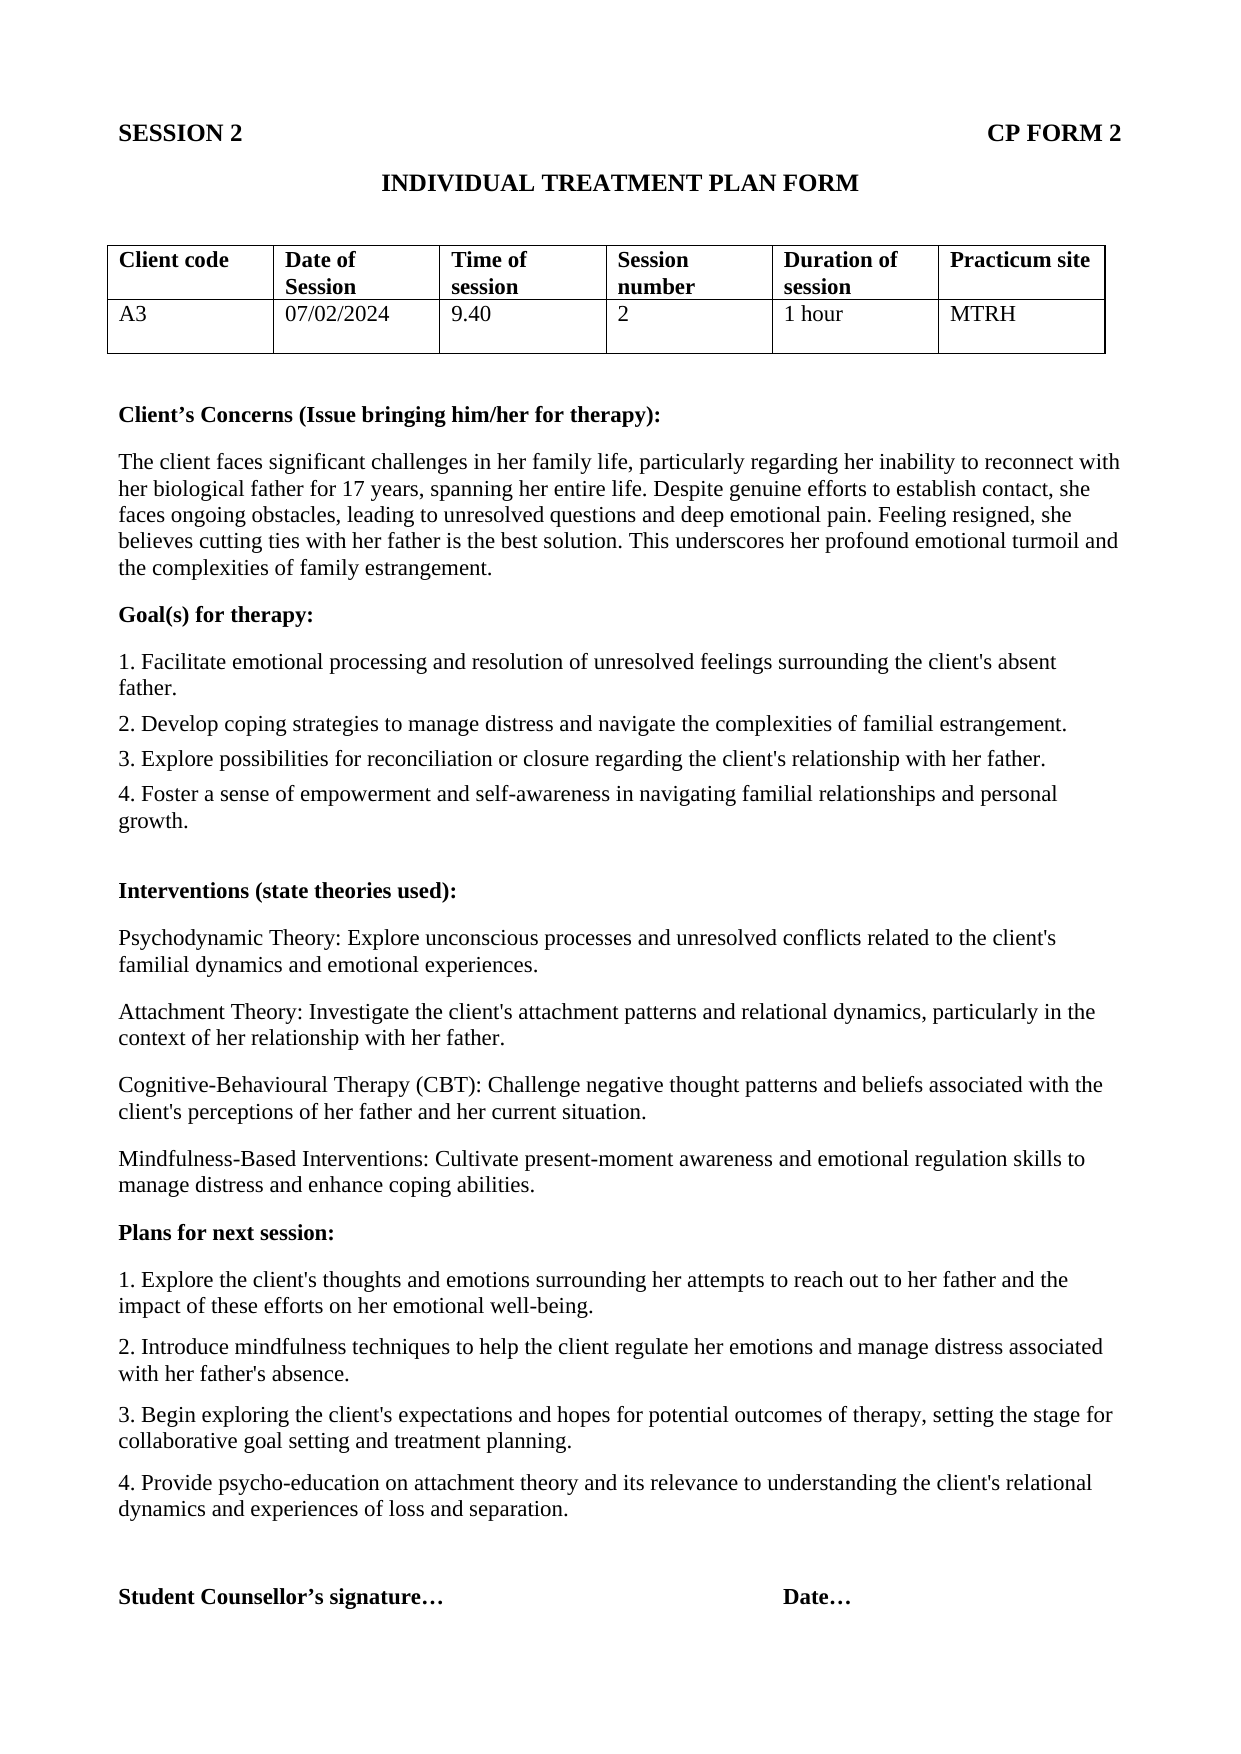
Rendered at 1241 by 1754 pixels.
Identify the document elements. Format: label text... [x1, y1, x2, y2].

text The client faces significant challenges in her family life, particularly regarding her inability to reconnect with her biological father for 17 years, spanning her entire life. Despite genuine efforts to establish contact, she faces ongoing obstacles, leading to unresolved questions and deep emotional pain. Feeling resigned, she believes cutting ties with her father is the best solution. This underscores her profound emotional turmoil and the complexities of family estrangement. [118, 448, 1122, 580]
text Student Counsellor’s signature… Date… [118, 1583, 1122, 1610]
text 3. Explore possibilities for reconciliation or closure regarding the client's relationship with her father. [118, 745, 1122, 771]
text Attachment Theory: Investigate the client's attachment patterns and relational dynamics, particularly in the context of her relationship with her father. [118, 998, 1122, 1051]
text 4. Foster a sense of empowerment and self-awareness in navigating familial relationships and personal growth. [118, 780, 1122, 833]
text Goal(s) for therapy: [118, 601, 1122, 627]
table_cell A3 [108, 300, 273, 353]
text INDIVIDUAL TREATMENT PLAN FORM [118, 168, 1122, 224]
text Mindfulness-Based Interventions: Cultivate present-moment awareness and emotional regulation skills to manage distress and enhance coping abilities. [118, 1145, 1122, 1198]
table_header Date of Session [274, 246, 439, 299]
table_cell 9.40 [440, 300, 606, 353]
text Client’s Concerns (Issue bringing him/her for therapy): [118, 401, 1122, 427]
table_header Time of session [440, 246, 606, 299]
text Interventions (state theories used): [118, 877, 1122, 904]
table_cell 1 hour [773, 300, 938, 353]
text 3. Begin exploring the client's expectations and hopes for potential outcomes of therapy, setting the stage for collaborative goal setting and treatment planning. [118, 1401, 1122, 1454]
table_cell MTRH [939, 300, 1104, 353]
text 1. Facilitate emotional processing and resolution of unresolved feelings surrounding the client's absent father. [118, 648, 1122, 701]
table_header Session number [607, 246, 772, 299]
table_cell 07/02/2024 [274, 300, 439, 353]
text 4. Provide psycho-education on attachment theory and its relevance to understanding the client's relational dynamics and experiences of loss and separation. [118, 1469, 1122, 1521]
text 2. Introduce mindfulness techniques to help the client regulate her emotions and manage distress associated with her father's absence. [118, 1333, 1122, 1386]
table_header Practicum site [939, 246, 1104, 299]
text SESSION 2 CP FORM 2 [118, 118, 1122, 147]
text Cognitive-Behavioural Therapy (CBT): Challenge negative thought patterns and beliefs associated with the client's perceptions of her father and her current situation. [118, 1072, 1122, 1124]
table_header Client code [108, 246, 273, 299]
text 2. Develop coping strategies to manage distress and navigate the complexities of familial estrangement. [118, 710, 1122, 736]
table_header Duration of session [773, 246, 938, 299]
text Plans for next session: [118, 1219, 1122, 1245]
table_cell 2 [607, 300, 772, 353]
text Psychodynamic Theory: Explore unconscious processes and unresolved conflicts related to the client's familial dynamics and emotional experiences. [118, 924, 1122, 977]
text 1. Explore the client's thoughts and emotions surrounding her attempts to reach out to her father and the impact of these efforts on her emotional well-being. [118, 1266, 1122, 1318]
